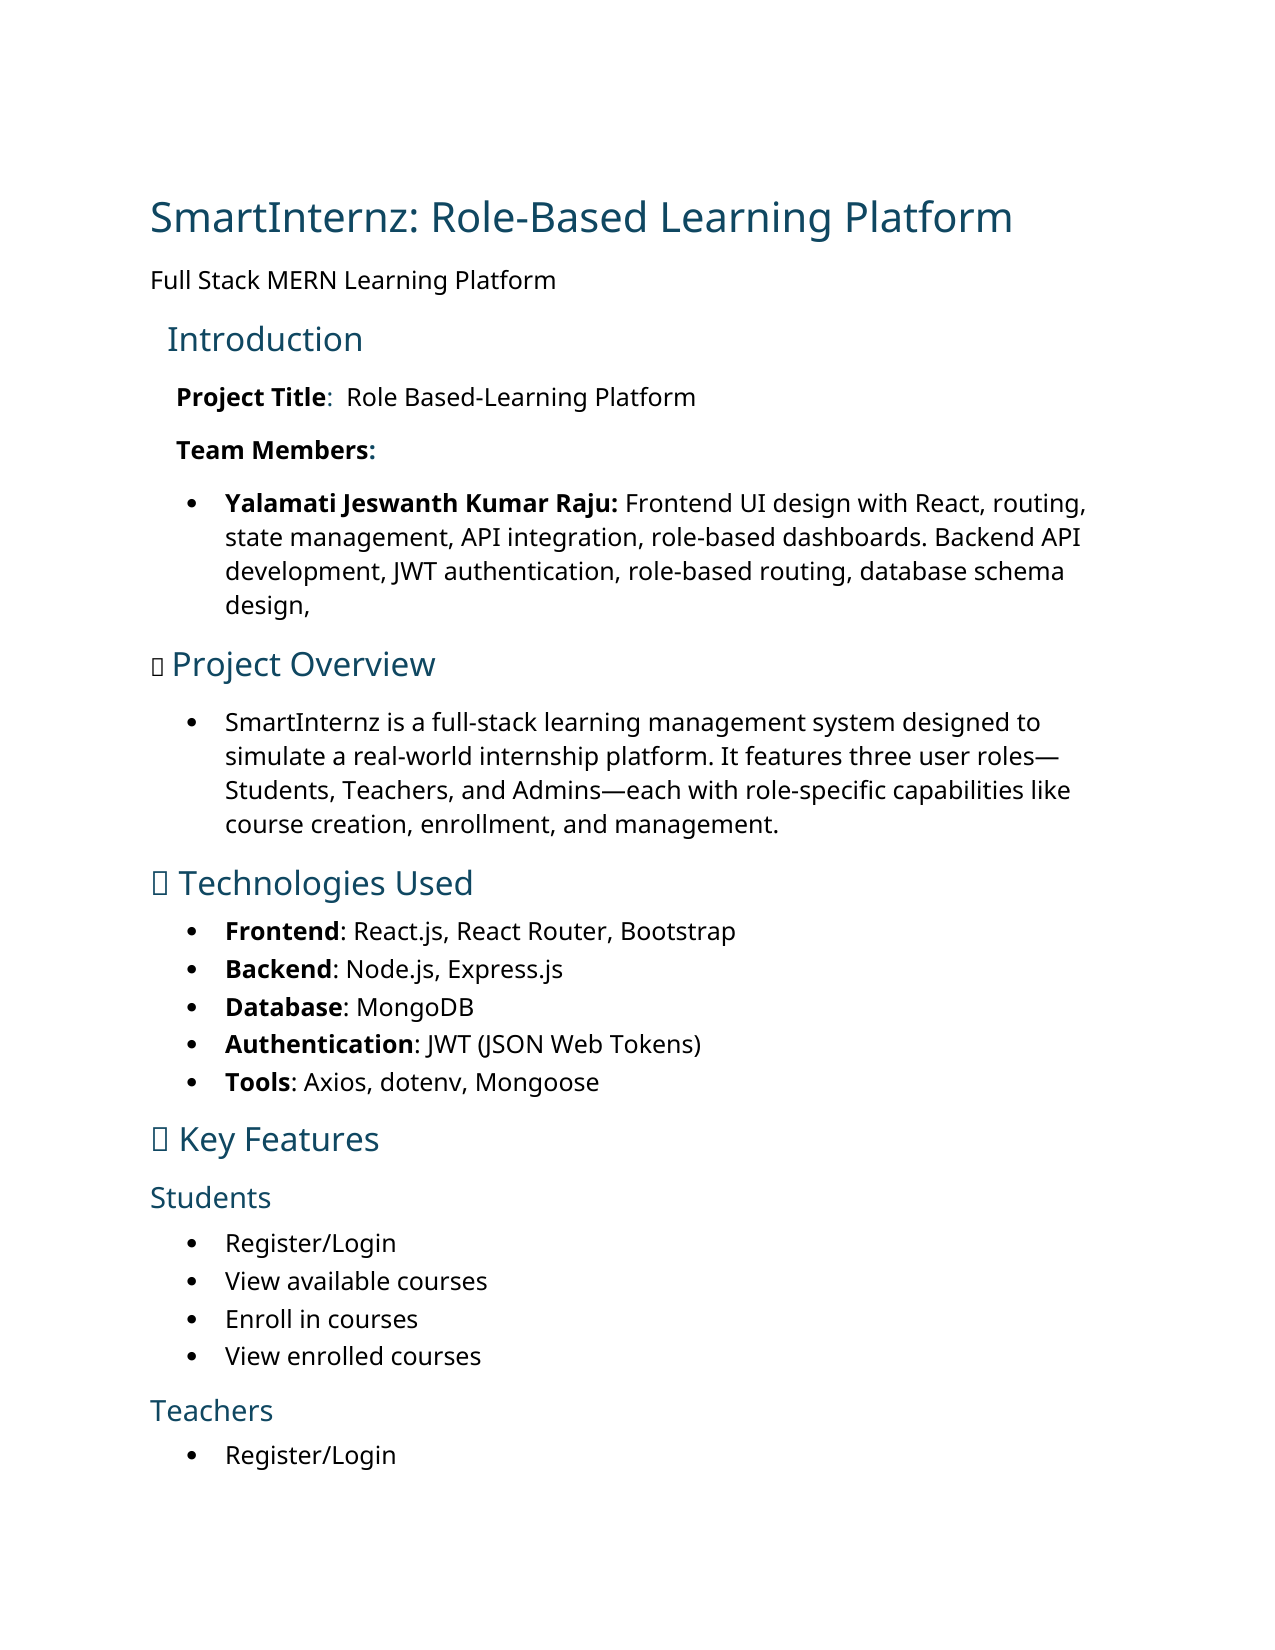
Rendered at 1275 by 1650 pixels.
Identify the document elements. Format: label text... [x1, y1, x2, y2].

text Introduction [150, 316, 1125, 361]
text Project Title: Role Based-Learning Platform [150, 380, 1125, 414]
list SmartInternz is a full-stack learning management system designed to simulate a real-world internship platform. It features three user roles—Students, Teachers, and Admins—each with role-specific capabilities like course creation, enrollment, and management. [187, 705, 1125, 841]
subtitle SmartInternz: Role-Based Learning Platform [150, 187, 1125, 244]
list Authentication: JWT (JSON Web Tokens) [187, 1027, 1125, 1061]
list Register/Login [187, 1226, 1125, 1260]
list View enrolled courses [187, 1339, 1125, 1373]
subtitle Students [150, 1178, 1125, 1217]
list Register/Login [187, 1438, 1125, 1472]
text 📄 Project Overview [150, 641, 1125, 686]
list View available courses [187, 1263, 1125, 1297]
list Database: MongoDB [187, 989, 1125, 1023]
list Yalamati Jeswanth Kumar Raju: Frontend UI design with React, routing, state management, API integration, role-based dashboards. Backend API development, JWT authentication, role-based routing, database schema design, [187, 486, 1125, 622]
list Frontend: React.js, React Router, Bootstrap [187, 913, 1125, 948]
list Enroll in courses [187, 1301, 1125, 1335]
subtitle Teachers [150, 1390, 1125, 1429]
list Tools: Axios, dotenv, Mongoose [187, 1065, 1125, 1099]
text Team Members: [150, 433, 1125, 467]
text Full Stack MERN Learning Platform [150, 263, 1125, 297]
subtitle 📅 Key Features [150, 1116, 1125, 1161]
subtitle 🔧 Technologies Used [150, 860, 1125, 905]
list Backend: Node.js, Express.js [187, 951, 1125, 985]
